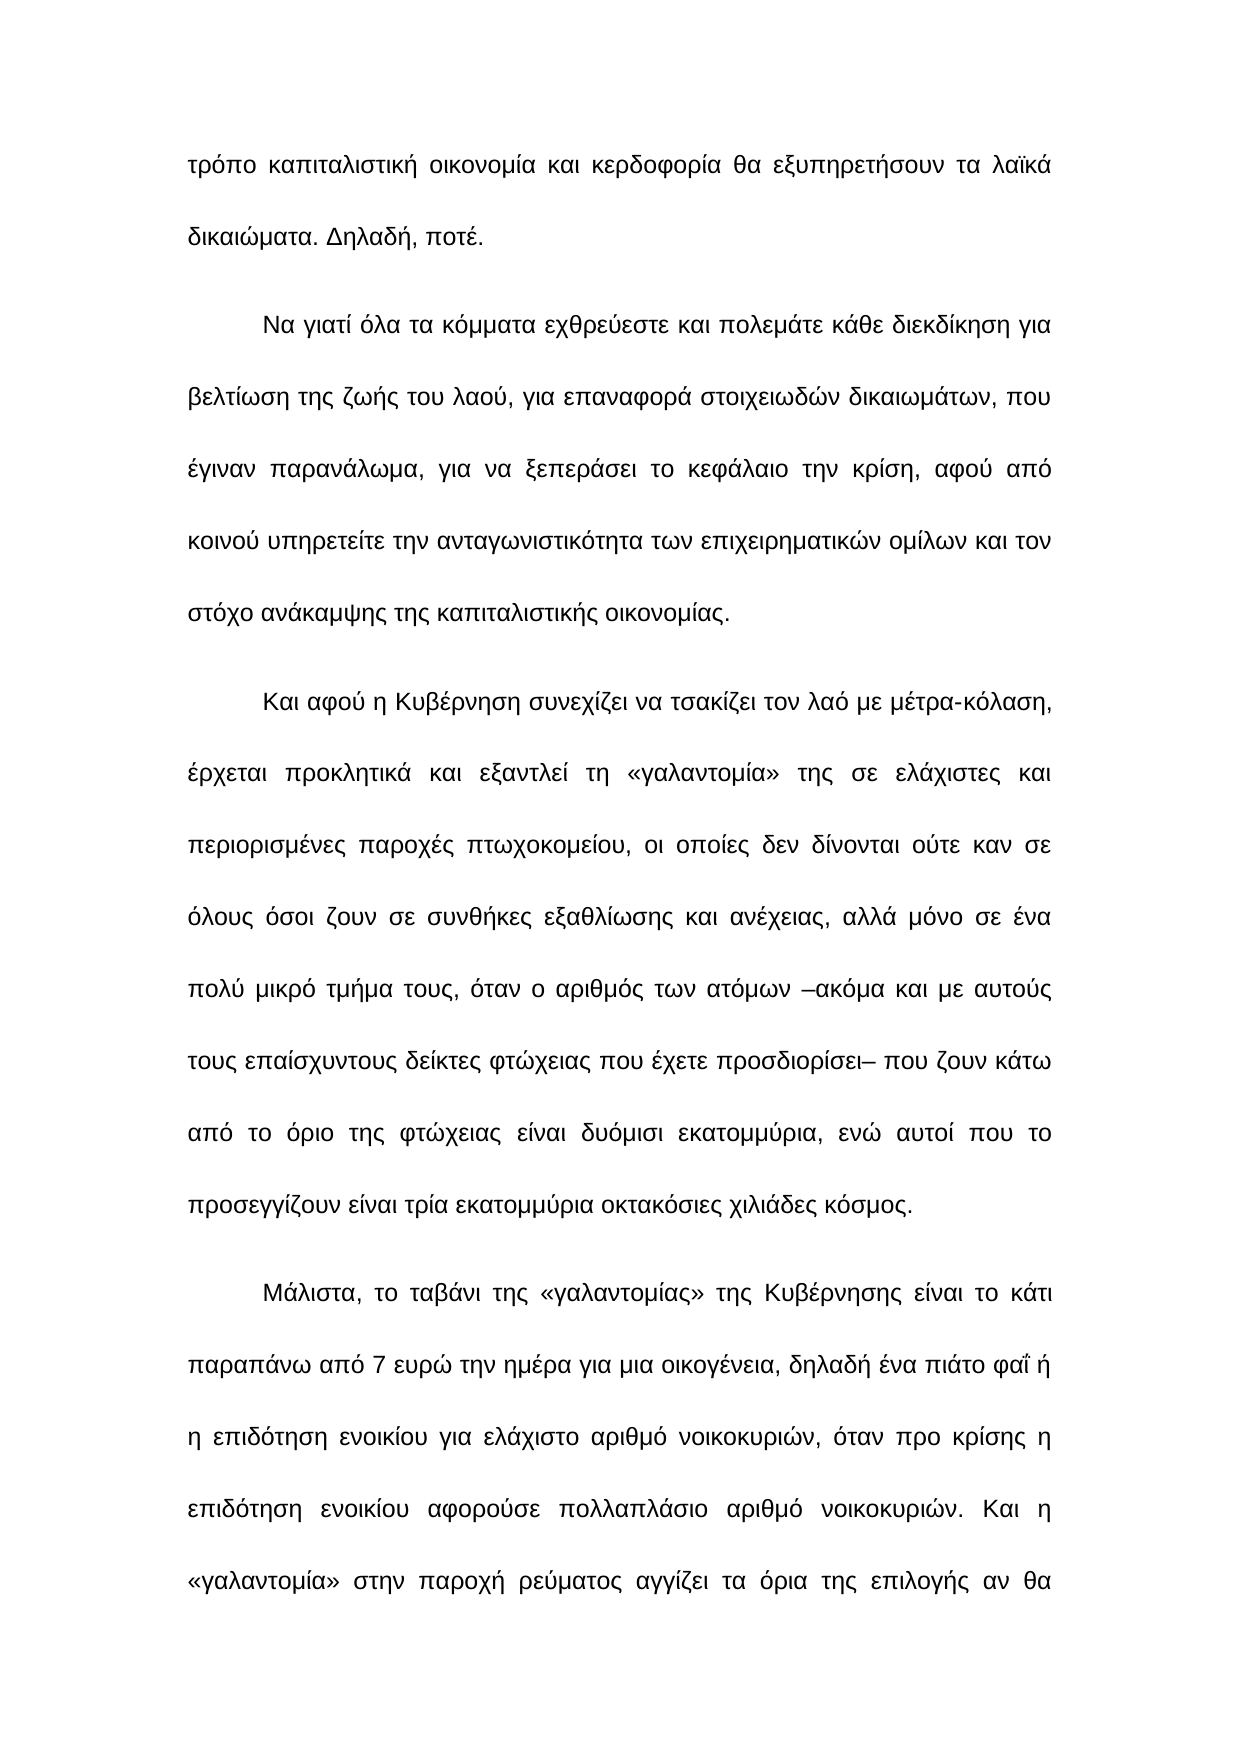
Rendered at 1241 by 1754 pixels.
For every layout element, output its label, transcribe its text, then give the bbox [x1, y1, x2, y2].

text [187, 1278, 1053, 1594]
text Και αφού η Κυβέρνηση συνεχίζει να τσακίζει τον λαό με μέτρα-κόλαση, έρχεται προκλητικά και εξαντλεί τη «γαλαντομία» της σε ελάχιστες και περιορισμένες παροχές πτωχοκομείου, οι οποίες δεν δίνονται ούτε καν σε όλους όσοι ζουν σε συνθήκες εξαθλίωσης και ανέχειας, αλλά μόνο σε ένα πολύ μικρό τμήμα τους, όταν ο αριθμός των ατόμων –ακόμα και με αυτούς τους επαίσχυντους δείκτες φτώχειας που έχετε προσδιορίσει– που ζουν κάτω από το όριο της φτώχειας είναι δυόμισι εκατομμύρια, ενώ αυτοί που το προσεγγίζουν είναι τρία εκατομμύρια οκτακόσιες χιλιάδες κόσμος. [187, 686, 1053, 1218]
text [187, 150, 1053, 251]
text Να γιατί όλα τα κόμματα εχθρεύεστε και πολεμάτε κάθε διεκδίκηση για βελτίωση της ζωής του λαού, για επαναφορά στοιχειωδών δικαιωμάτων, που έγιναν παρανάλωμα, για να ξεπεράσει το κεφάλαιο την κρίση, αφού από κοινού υπηρετείτε την ανταγωνιστικότητα των επιχειρηματικών ομίλων και τον στόχο ανάκαμψης της καπιταλιστικής οικονομίας. [187, 310, 1053, 627]
